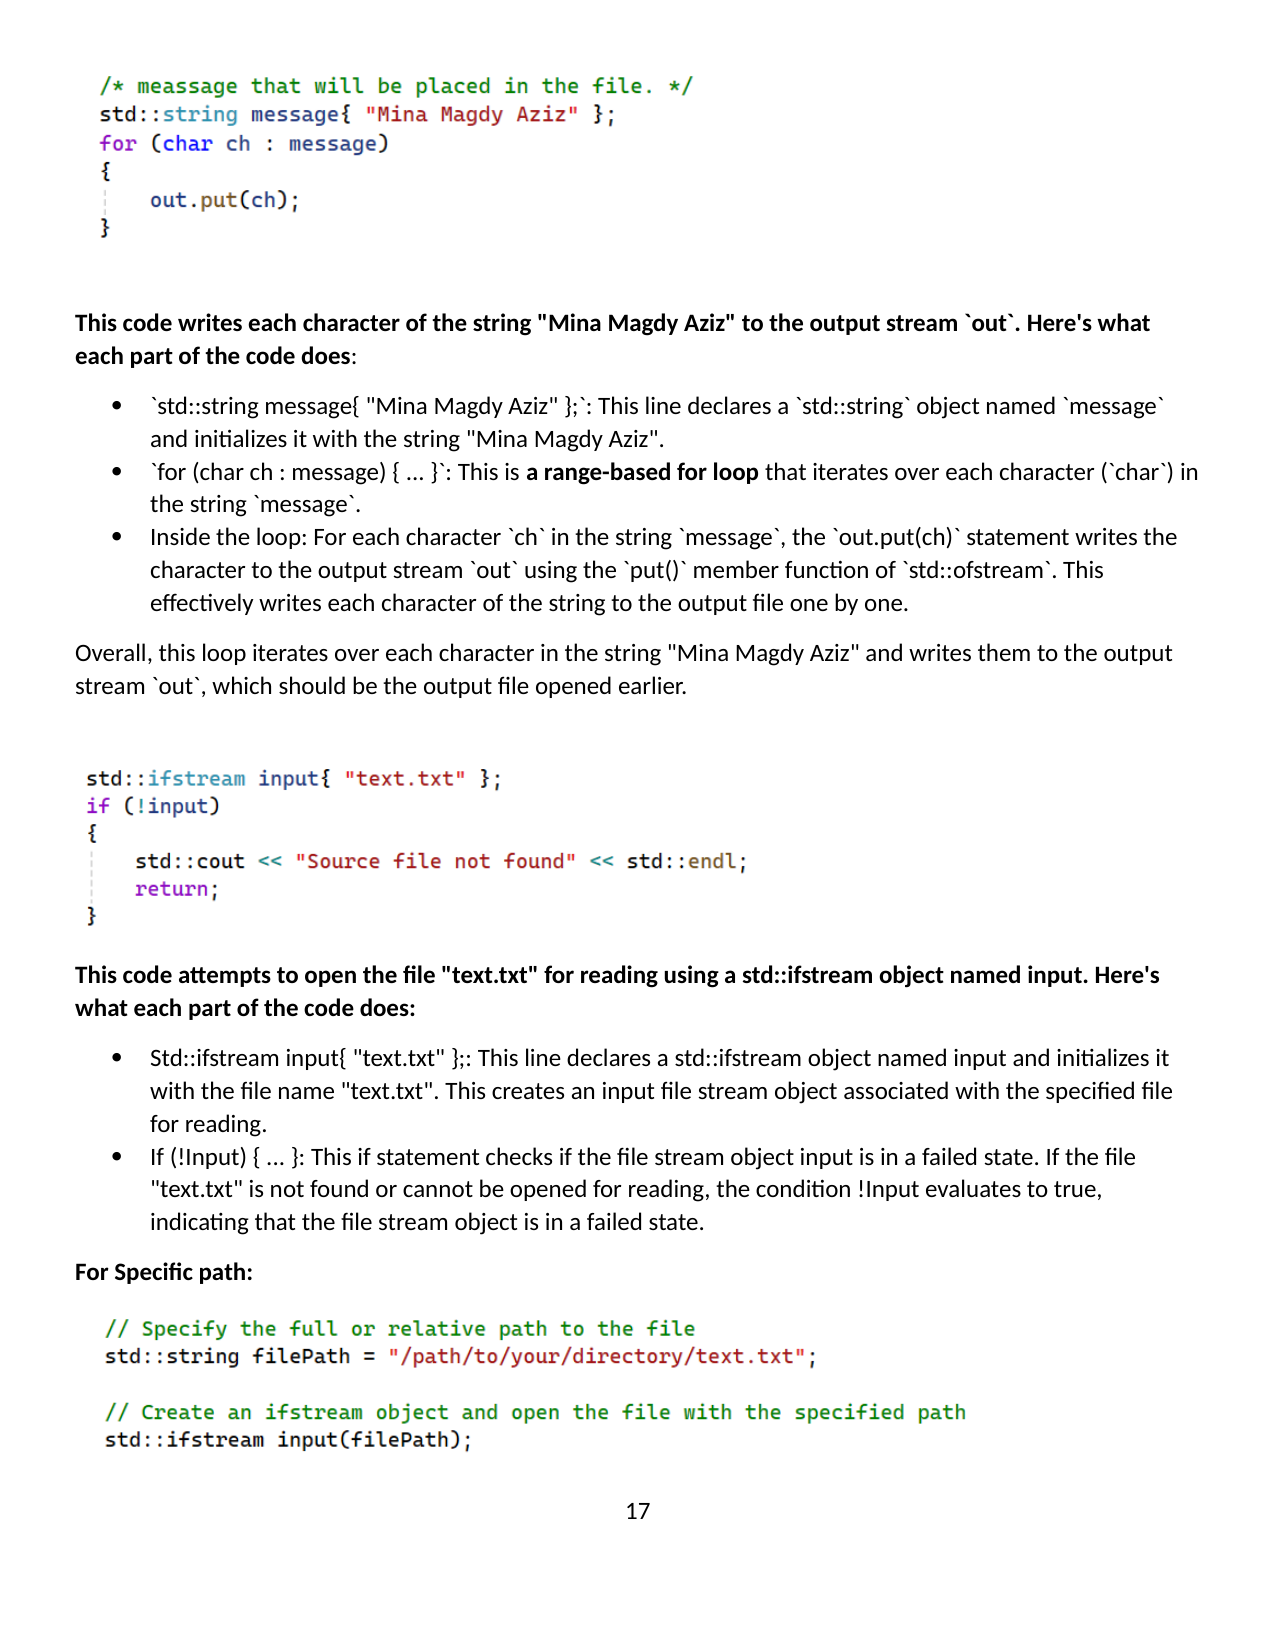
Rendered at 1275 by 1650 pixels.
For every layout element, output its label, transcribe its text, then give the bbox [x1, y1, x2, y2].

picture [75, 1305, 990, 1472]
picture [75, 769, 752, 941]
list Inside the loop: For each character `ch` in the string `message`, the `out.put(ch)` statement writes the character to the output stream `out` using the `put()` member function of `std::ofstream`. This effectively writes each character of the string to the output file one by one. [112, 522, 1200, 618]
list If (!Input) { ... }: This if statement checks if the file stream object input is in a failed state. If the file "text.txt" is not found or cannot be opened for reading, the condition !Input evaluates to true, indicating that the file stream object is in a failed state. [112, 1141, 1200, 1237]
list `std::string message{ "Mina Magdy Aziz" };`: This line declares a `std::string` object named `message` and initializes it with the string "Mina Magdy Aziz". [112, 390, 1200, 453]
text Overall, this loop iterates over each character in the string "Mina Magdy Aziz" and writes them to the output stream `out`, which should be the output file opened earlier. [75, 637, 1200, 700]
text This code attempts to open the file "text.txt" for reading using a std::ifstream object named input. Here's what each part of the code does: [75, 959, 1200, 1023]
list Std::ifstream input{ "text.txt" };: This line declares a std::ifstream object named input and initializes it with the file name "text.txt". This creates an input file stream object associated with the specified file for reading. [112, 1042, 1200, 1138]
list `for (char ch : message) { ... }`: This is a range-based for loop that iterates over each character (`char`) in the string `message`. [112, 456, 1200, 519]
text For Specific path: [75, 1256, 1200, 1287]
text This code writes each character of the string "Mina Magdy Aziz" to the output stream `out`. Here's what each part of the code does: [75, 307, 1200, 371]
picture [75, 75, 779, 239]
